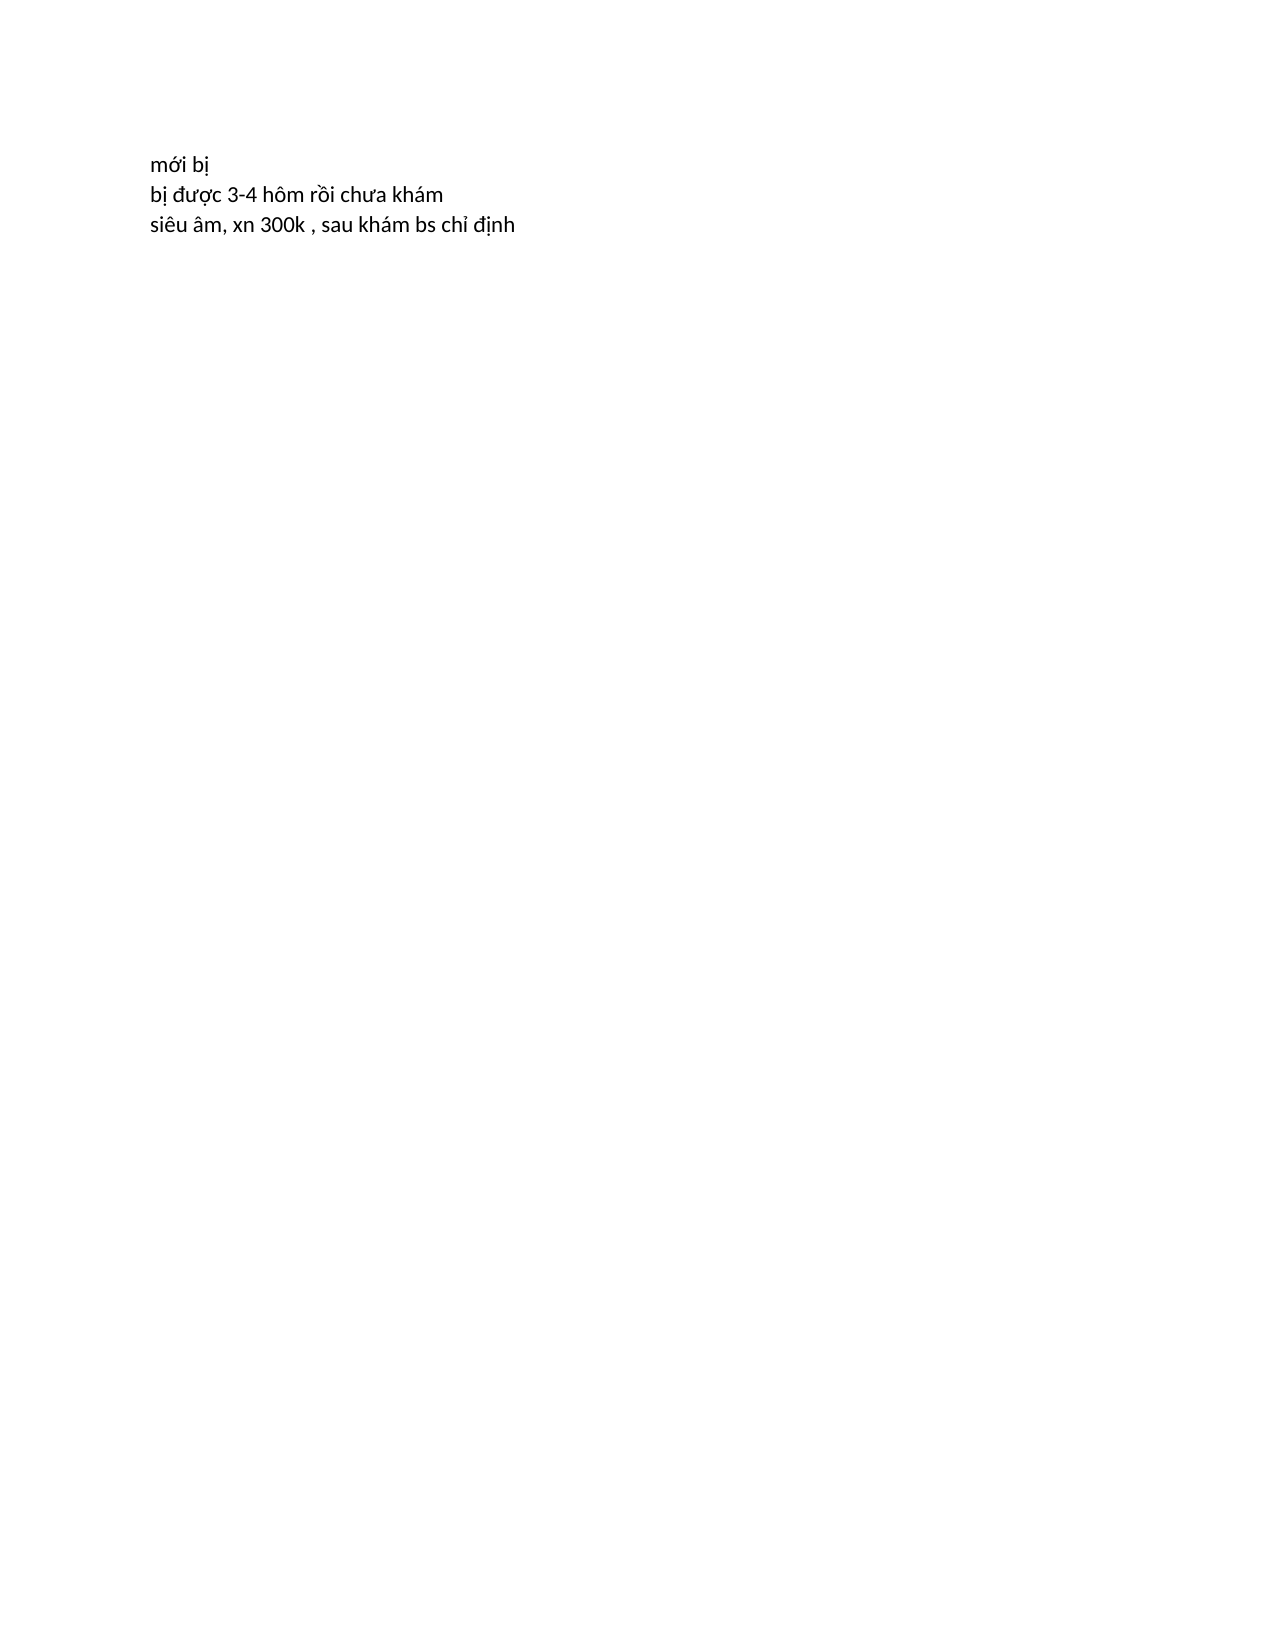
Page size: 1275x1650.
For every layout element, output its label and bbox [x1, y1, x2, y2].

text [150, 150, 1125, 238]
